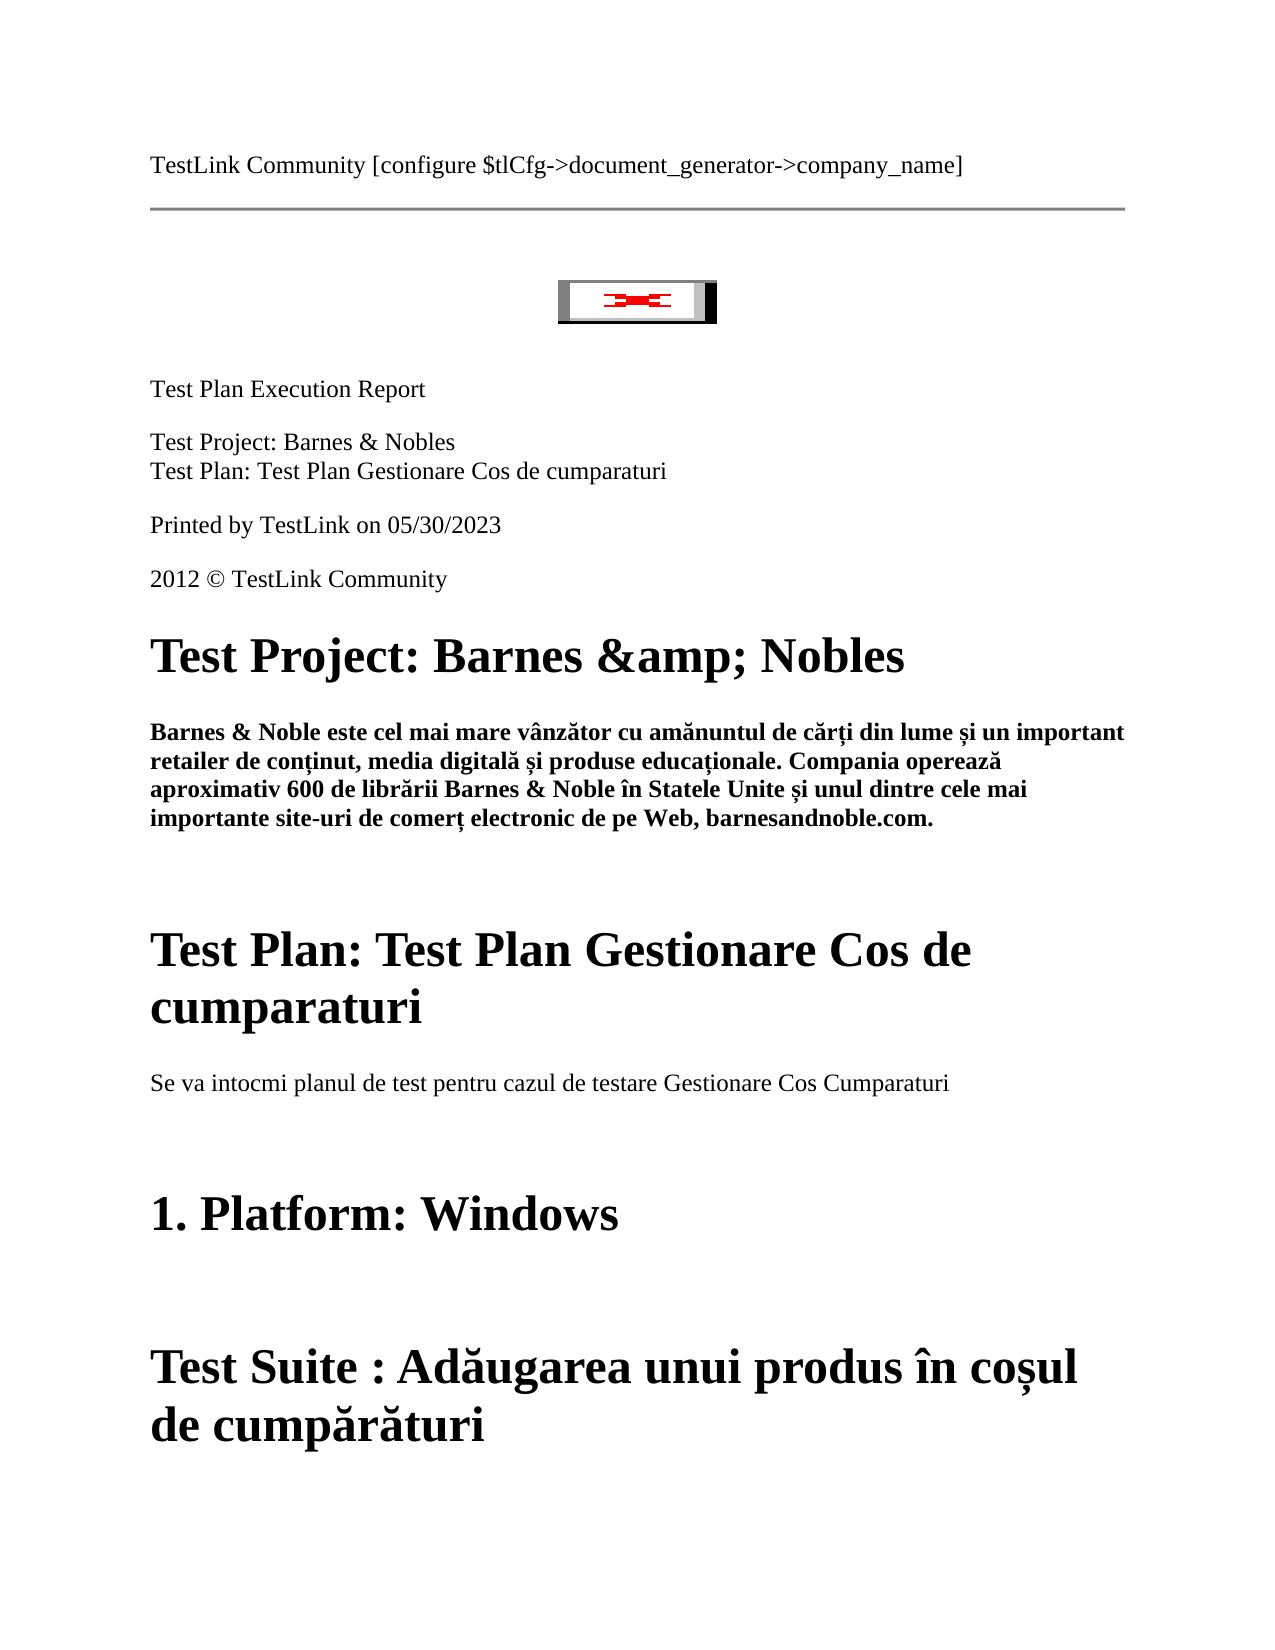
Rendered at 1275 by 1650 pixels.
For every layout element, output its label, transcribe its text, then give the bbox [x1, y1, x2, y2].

subtitle 1. Platform: Windows [150, 1184, 1125, 1241]
subtitle Test Project: Barnes &amp; Nobles [150, 626, 1125, 683]
subtitle Test Suite : Adăugarea unui produs în coșul de cumpărături [150, 1337, 1125, 1452]
text Test Plan Execution Report [150, 374, 1125, 402]
text Se va intocmi planul de test pentru cazul de testare Gestionare Cos Cumparaturi [150, 1068, 1125, 1097]
text TestLink Community [configure $tlCfg->document_generator->company_name] [150, 150, 1125, 179]
text Barnes & Noble este cel mai mare vânzător cu amănuntul de cărți din lume și un important retailer de conținut, media digitală și produse educaționale. Compania operează aproximativ 600 de librării Barnes & Noble în Statele Unite și unul dintre cele mai importante site-uri de comerț electronic de pe Web, barnesandnoble.com. [150, 717, 1125, 832]
text Printed by TestLink on 05/30/2023 [150, 510, 1125, 539]
text Test Project: Barnes & Nobles Test Plan: Test Plan Gestionare Cos de cumparaturi [150, 427, 1125, 485]
subtitle Test Plan: Test Plan Gestionare Cos de cumparaturi [150, 919, 1125, 1034]
text 2012 © TestLink Community [150, 564, 1125, 592]
picture [457, 261, 818, 349]
